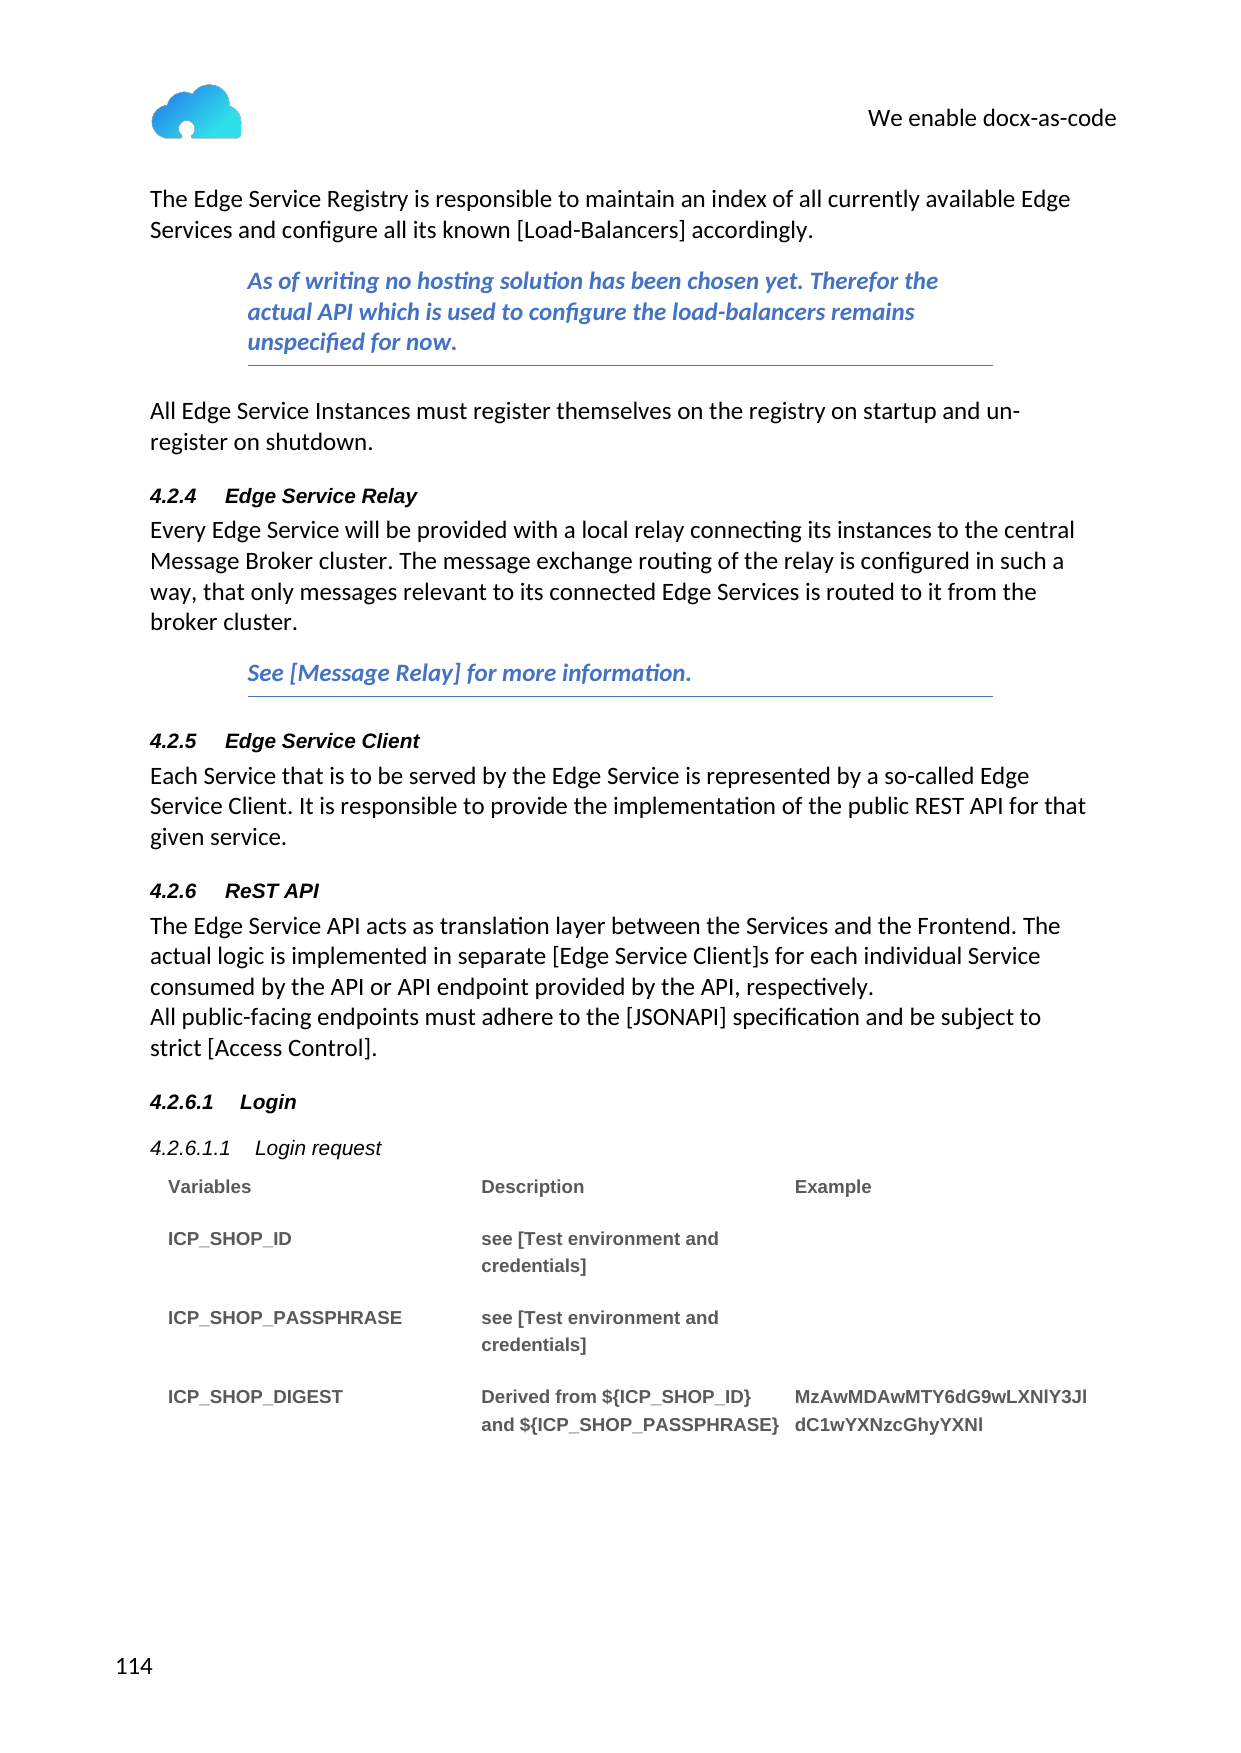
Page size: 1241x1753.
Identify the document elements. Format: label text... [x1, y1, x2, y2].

text The Edge Service API acts as translation layer between the Services and the Frontend. The actual logic is implemented in separate [Edge Service Client]s for each individual Service consumed by the API or API endpoint provided by the API, respectively. [150, 910, 1090, 1001]
text As of writing no hosting solution has been chosen yet. Therefor the actual API which is used to configure the load-balancers remains unspecified for now. [247, 265, 993, 366]
subtitle Login request [150, 1135, 1090, 1159]
subtitle Edge Service Relay [150, 481, 1090, 508]
subtitle ReST API [150, 877, 1090, 904]
text Each Service that is to be served by the Edge Service is represented by a so-called Edge Service Client. It is responsible to provide the implementation of the public REST API for that given service. [150, 760, 1090, 852]
text See [Message Relay] for more information. [247, 658, 993, 697]
text The Edge Service Registry is responsible to maintain an index of all currently available Edge Services and configure all its known [Load-Balancers] accordingly. [150, 183, 1090, 244]
text Every Edge Service will be provided with a local relay connecting its instances to the central Message Broker cluster. The message exchange routing of the relay is configured in such a way, that only messages relevant to its connected Edge Services is routed to it from the broker cluster. [150, 515, 1090, 637]
text All public-facing endpoints must adhere to the [JSONAPI] specification and be subject to strict [Access Control]. [150, 1001, 1090, 1062]
subtitle Login [150, 1087, 1090, 1114]
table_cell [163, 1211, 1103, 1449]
picture [150, 73, 243, 153]
subtitle Edge Service Client [150, 727, 1090, 754]
text All Edge Service Instances must register themselves on the registry on startup and un-register on shutdown. [150, 395, 1090, 456]
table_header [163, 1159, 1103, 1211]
